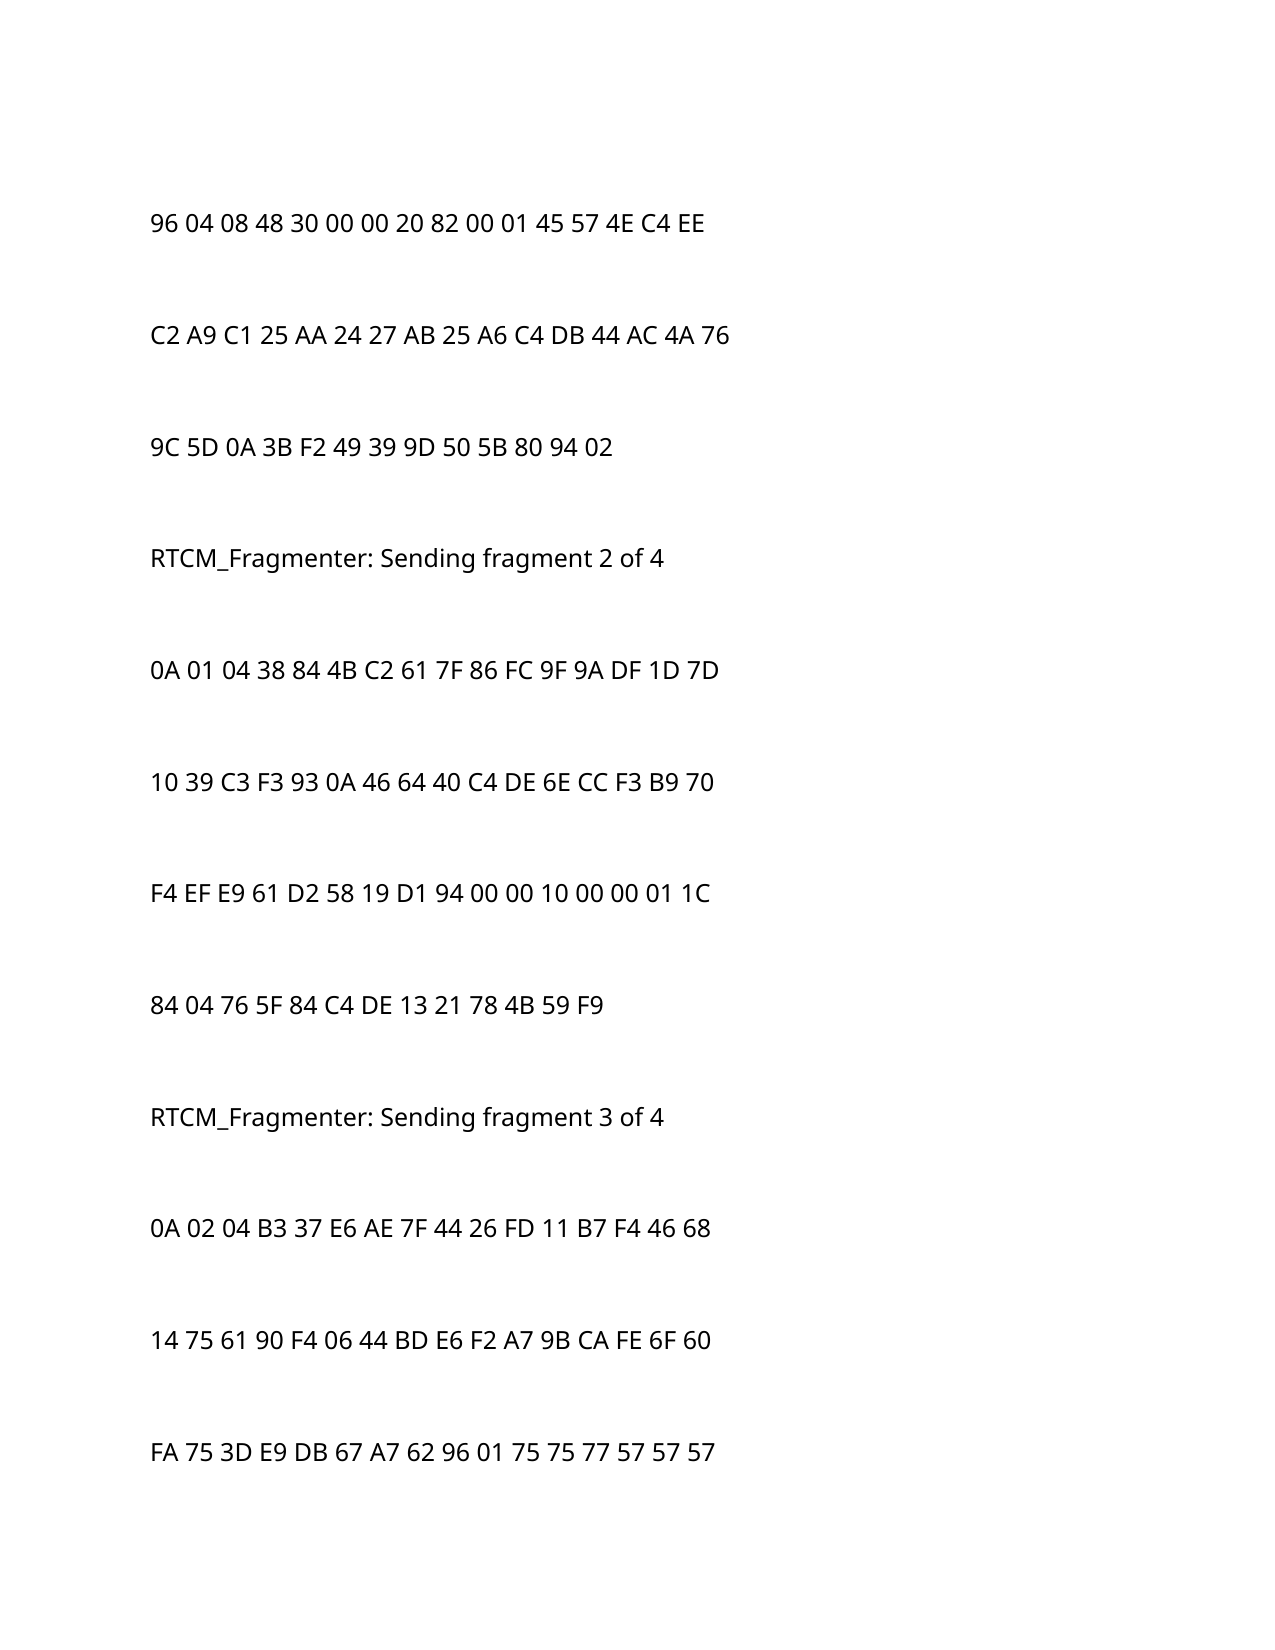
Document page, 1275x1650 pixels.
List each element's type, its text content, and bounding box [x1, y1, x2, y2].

text 10 39 C3 F3 93 0A 46 64 40 C4 DE 6E CC F3 B9 70 [150, 764, 1125, 798]
text RTCM_Fragmenter: Sending fragment 2 of 4 [150, 541, 1125, 575]
text C2 A9 C1 25 AA 24 27 AB 25 A6 C4 DB 44 AC 4A 76 [150, 317, 1125, 352]
text FA 75 3D E9 DB 67 A7 62 96 01 75 75 77 57 57 57 [150, 1434, 1125, 1468]
text 96 04 08 48 30 00 00 20 82 00 01 45 57 4E C4 EE [150, 206, 1125, 240]
text RTCM_Fragmenter: Sending fragment 3 of 4 [150, 1099, 1125, 1133]
text 9C 5D 0A 3B F2 49 39 9D 50 5B 80 94 02 [150, 429, 1125, 463]
text 14 75 61 90 F4 06 44 BD E6 F2 A7 9B CA FE 6F 60 [150, 1322, 1125, 1357]
text 84 04 76 5F 84 C4 DE 13 21 78 4B 59 F9 [150, 987, 1125, 1022]
text 0A 02 04 B3 37 E6 AE 7F 44 26 FD 11 B7 F4 46 68 [150, 1211, 1125, 1245]
text F4 EF E9 61 D2 58 19 D1 94 00 00 10 00 00 01 1C [150, 876, 1125, 910]
text 0A 01 04 38 84 4B C2 61 7F 86 FC 9F 9A DF 1D 7D [150, 652, 1125, 687]
